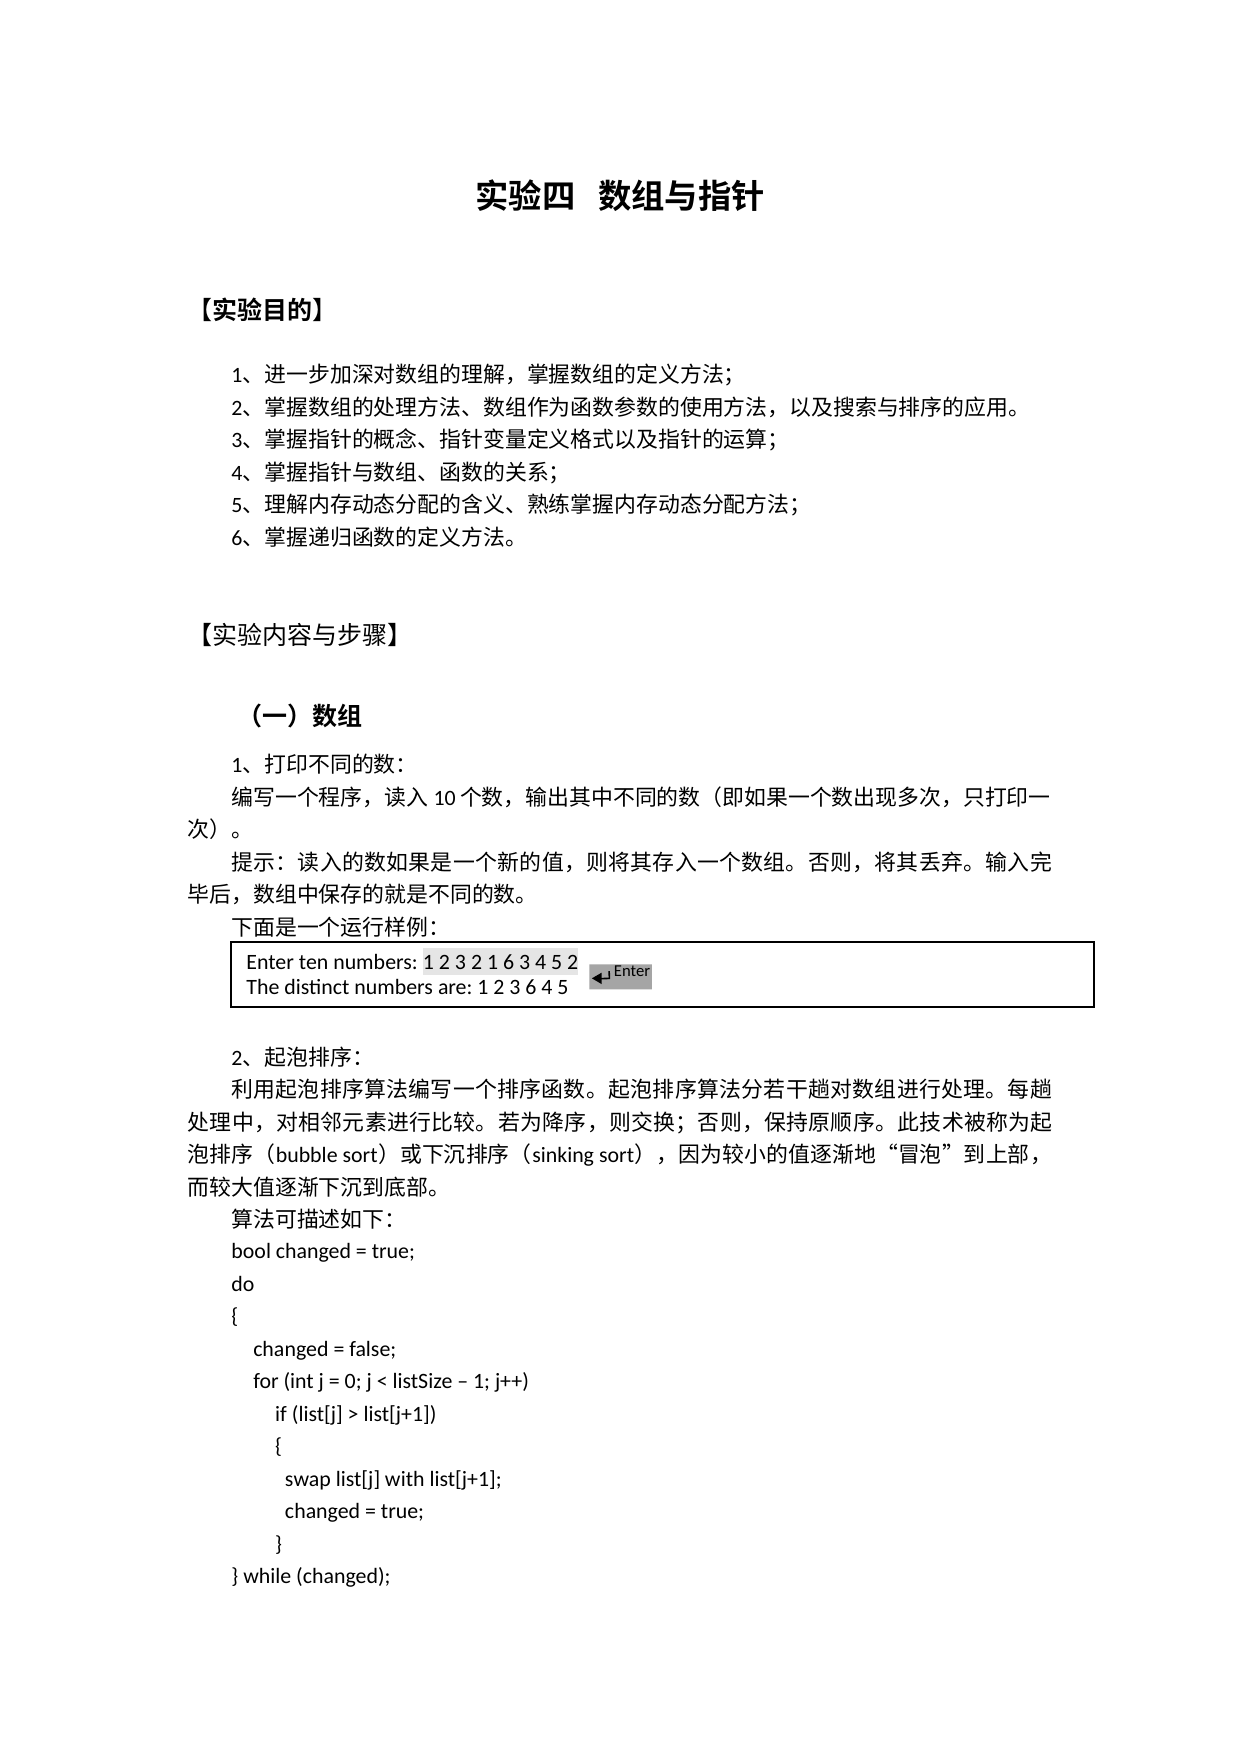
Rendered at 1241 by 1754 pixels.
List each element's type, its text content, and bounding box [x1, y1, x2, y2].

text 1、打印不同的数： [187, 747, 1053, 779]
text 2、起泡排序： [187, 1039, 1053, 1072]
text 【实验目的】 [187, 276, 1053, 341]
text 利用起泡排序算法编写一个排序函数。起泡排序算法分若干趟对数组进行处理。每趟处理中，对相邻元素进行比较。若为降序，则交换；否则，保持原顺序。此技术被称为起泡排序（bubble sort）或下沉排序（sinking sort），因为较小的值逐渐地“冒泡”到上部，而较大值逐渐下沉到底部。 [187, 1072, 1053, 1202]
text 3、掌握指针的概念、指针变量定义格式以及指针的运算； [187, 422, 1053, 454]
text 【实验内容与步骤】 [187, 601, 1053, 666]
text 6、掌握递归函数的定义方法。 [187, 519, 1053, 552]
text } [187, 1527, 1053, 1559]
text } while (changed); [187, 1559, 1053, 1592]
text 提示：读入的数如果是一个新的值，则将其存入一个数组。否则，将其丢弃。输入完毕后，数组中保存的就是不同的数。 [187, 844, 1053, 909]
text do [187, 1267, 1053, 1299]
text 2、掌握数组的处理方法、数组作为函数参数的使用方法，以及搜索与排序的应用。 [187, 389, 1053, 422]
text 实验四 数组与指针 [187, 162, 1053, 227]
text 5、理解内存动态分配的含义、熟练掌握内存动态分配方法； [187, 487, 1053, 519]
text { [187, 1429, 1053, 1462]
text for (int j = 0; j < listSize – 1; j++) [187, 1364, 1053, 1397]
text 下面是一个运行样例： [187, 909, 1053, 942]
text swap list[j] with list[j+1]; [187, 1462, 1053, 1494]
text 算法可描述如下： [187, 1202, 1053, 1234]
text { [187, 1299, 1053, 1332]
text bool changed = true; [187, 1234, 1053, 1267]
text changed = true; [187, 1494, 1053, 1527]
text 编写一个程序，读入10个数，输出其中不同的数（即如果一个数出现多次，只打印一次）。 [187, 779, 1053, 844]
text 4、掌握指针与数组、函数的关系； [187, 454, 1053, 487]
text changed = false; [187, 1332, 1053, 1364]
text if (list[j] > list[j+1]) [187, 1397, 1053, 1429]
text （一）数组 [187, 682, 1053, 747]
text 1、进一步加深对数组的理解，掌握数组的定义方法； [187, 357, 1053, 389]
